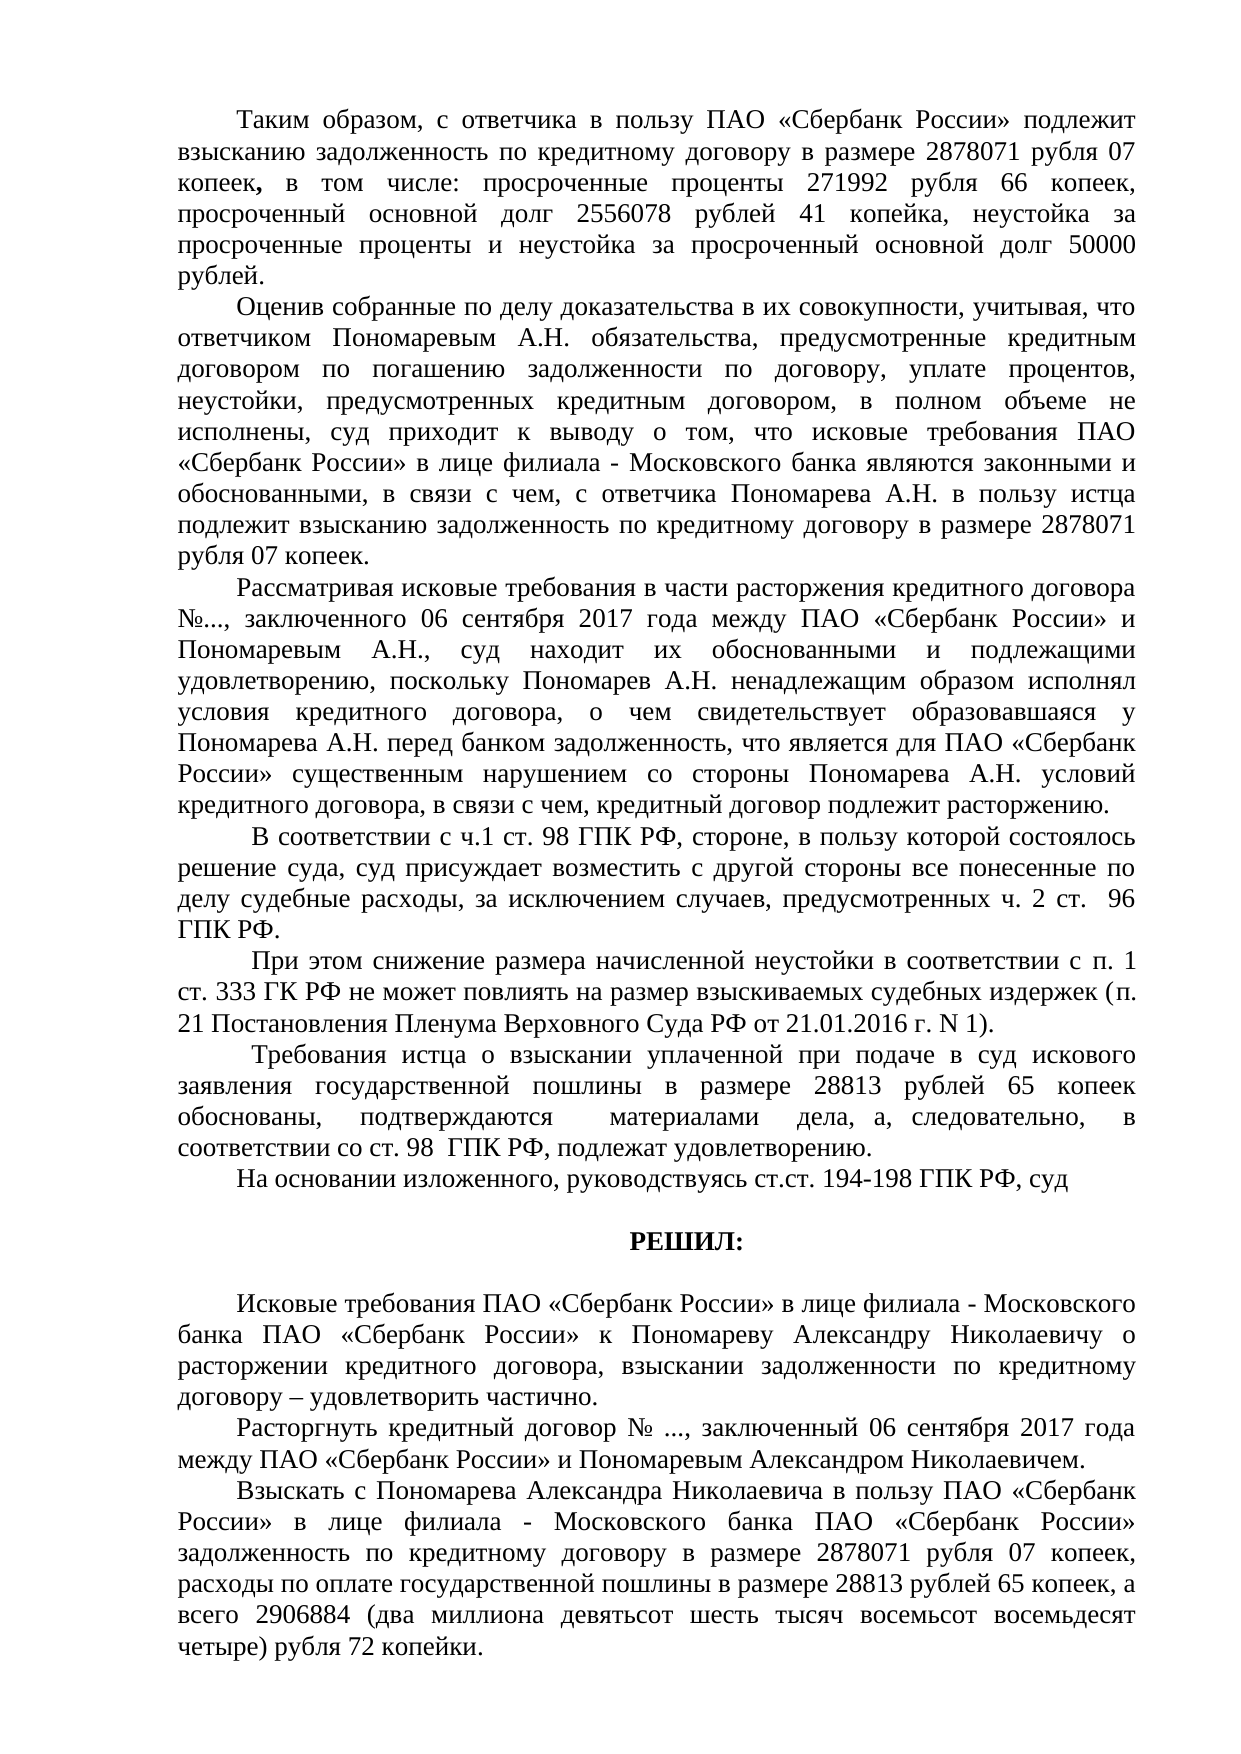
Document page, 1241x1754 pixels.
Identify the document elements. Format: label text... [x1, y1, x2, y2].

text РЕШИЛ: [177, 1225, 1137, 1256]
text Таким образом, с ответчика в пользу ПАО «Сбербанк России» подлежит взысканию задолженность по кредитному договору в размере 2878071 рубля 07 копеек, в том числе: просроченные проценты 271992 рубля 66 копеек, просроченный основной долг 2556078 рублей 41 копейка, неустойка за просроченные проценты и неустойка за просроченный основной долг 50000 рублей. [177, 103, 1137, 290]
text При этом снижение размера начисленной неустойки в соответствии с п. 1 ст. 333 ГК РФ не может повлиять на размер взыскиваемых судебных издержек (п. 21 Постановления Пленума Верховного Суда РФ от 21.01.2016 г. N 1). [177, 944, 1137, 1038]
text Требования истца о взыскании уплаченной при подаче в суд искового заявления государственной пошлины в размере 28813 рублей 65 копеек обоснованы, подтверждаются материалами дела, а, следовательно, в соответствии со ст. 98 ГПК РФ, подлежат удовлетворению. [177, 1038, 1137, 1162]
text В соответствии с ч.1 ст. 98 ГПК РФ, стороне, в пользу которой состоялось решение суда, суд присуждает возместить с другой стороны все понесенные по делу судебные расходы, за исключением случаев, предусмотренных ч. 2 ст. 96 ГПК РФ. [177, 820, 1137, 944]
text Исковые требования ПАО «Сбербанк России» в лице филиала - Московского банка ПАО «Сбербанк России» к Пономареву Александру Николаевичу о расторжении кредитного договора, взыскании задолженности по кредитному договору – удовлетворить частично. [177, 1287, 1137, 1412]
text Расторгнуть кредитный договор № ..., заключенный 06 сентября 2017 года между ПАО «Сбербанк России» и Пономаревым Александром Николаевичем. [177, 1412, 1137, 1474]
text Оценив собранные по делу доказательства в их совокупности, учитывая, что ответчиком Пономаревым А.Н. обязательства, предусмотренные кредитным договором по погашению задолженности по договору, уплате процентов, неустойки, предусмотренных кредитным договором, в полном объеме не исполнены, суд приходит к выводу о том, что исковые требования ПАО «Сбербанк России» в лице филиала - Московского банка являются законными и обоснованными, в связи с чем, с ответчика Пономарева А.Н. в пользу истца подлежит взысканию задолженность по кредитному договору в размере 2878071 рубля 07 копеек. [177, 290, 1137, 571]
text Взыскать с Пономарева Александра Николаевича в пользу ПАО «Сбербанк России» в лице филиала - Московского банка ПАО «Сбербанк России» задолженность по кредитному договору в размере 2878071 рубля 07 копеек, расходы по оплате государственной пошлины в размере 28813 рублей 65 копеек, а всего 2906884 (два миллиона девятьсот шесть тысяч восемьсот восемьдесят четыре) рубля 72 копейки. [177, 1474, 1137, 1661]
text Рассматривая исковые требования в части расторжения кредитного договора №..., заключенного 06 сентября 2017 года между ПАО «Сбербанк России» и Пономаревым А.Н., суд находит их обоснованными и подлежащими удовлетворению, поскольку Пономарев А.Н. ненадлежащим образом исполнял условия кредитного договора, о чем свидетельствует образовавшаяся у Пономарева А.Н. перед банком задолженность, что является для ПАО «Сбербанк России» существенным нарушением со стороны Пономарева А.Н. условий кредитного договора, в связи с чем, кредитный договор подлежит расторжению. [177, 571, 1137, 820]
text На основании изложенного, руководствуясь ст.ст. 194-198 ГПК РФ, суд [177, 1162, 1137, 1193]
